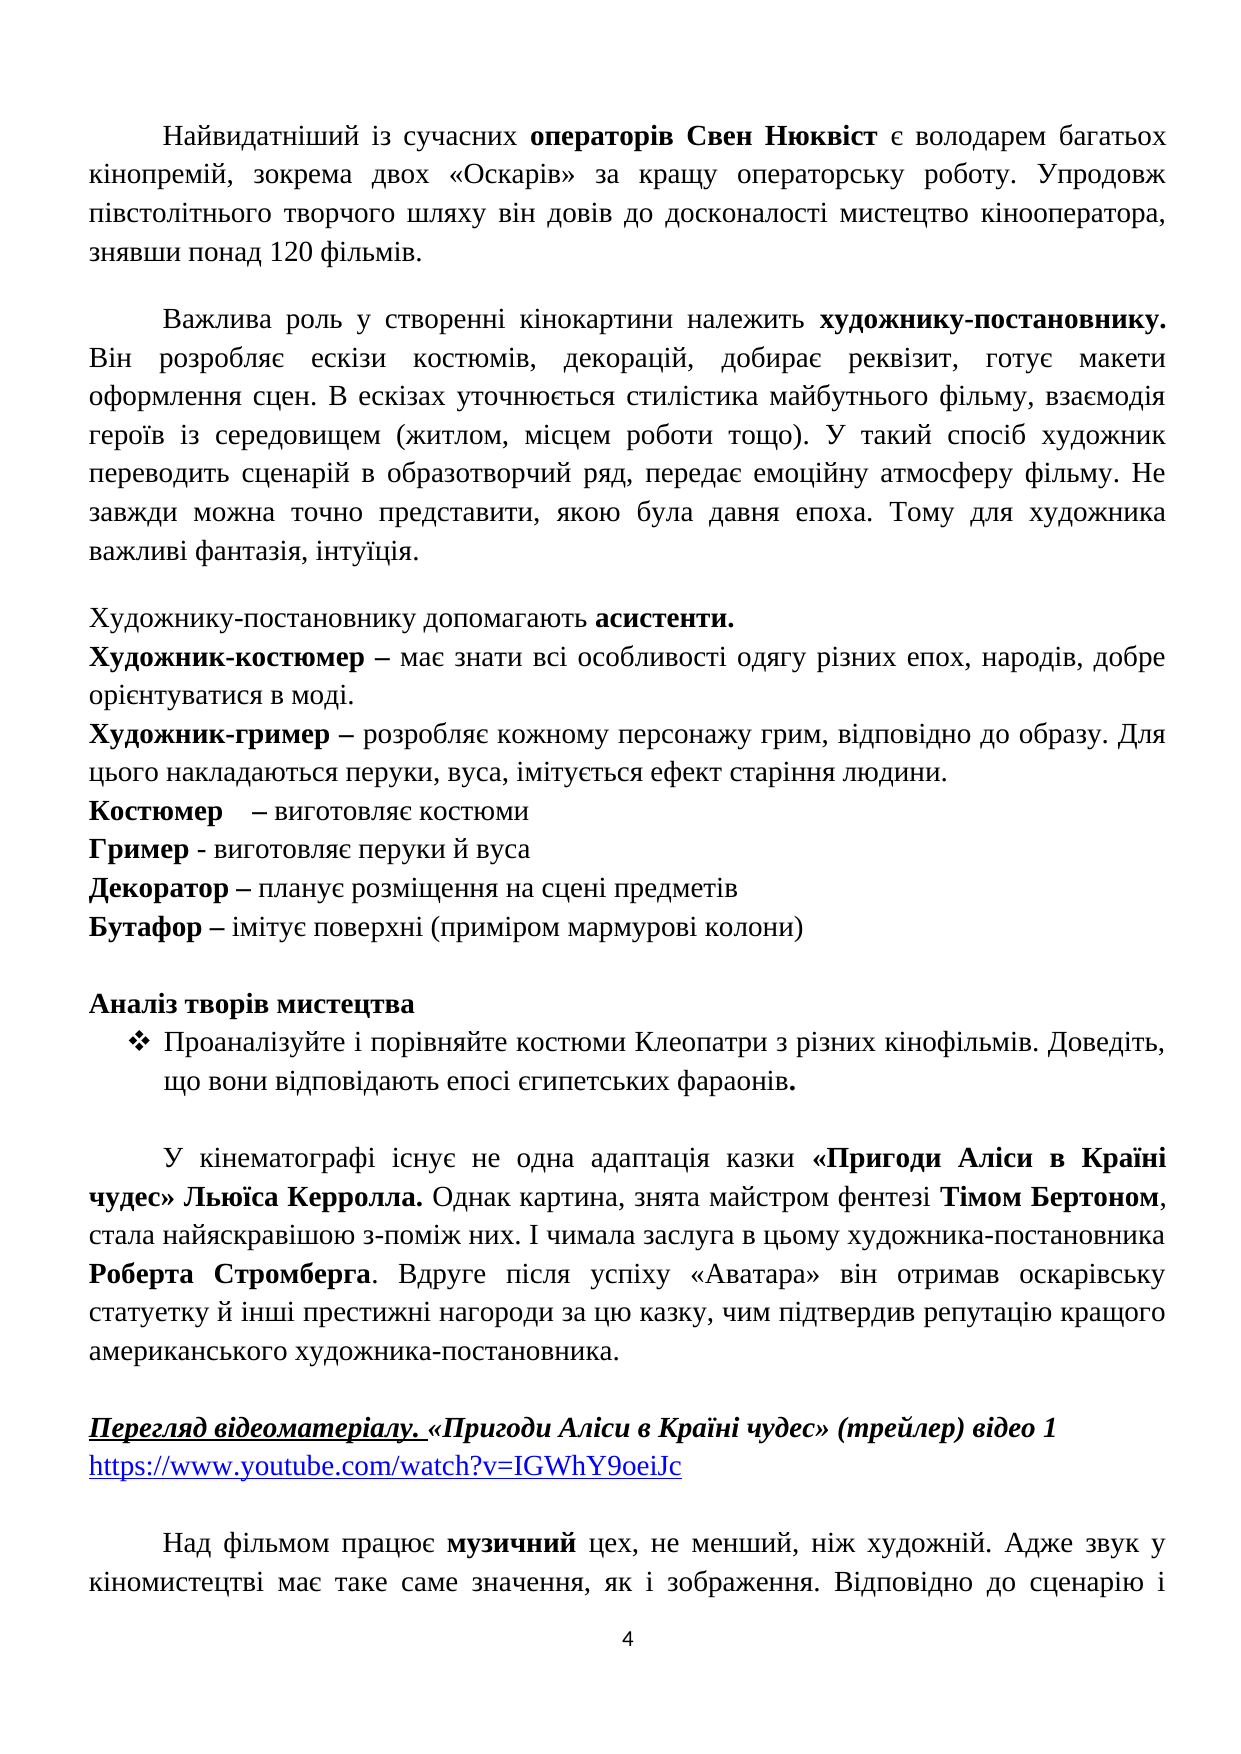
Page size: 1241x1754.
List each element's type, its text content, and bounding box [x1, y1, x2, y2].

text Найвидатніший із сучасних операторів Свен Нюквіст є володарем багатьох кінопремій, зокрема двох «Оскарів» за кращу операторську роботу. Упродовж півстолітнього творчого шляху він довів до досконалості мистецтво кінооператора, знявши понад 120 фільмів. [89, 118, 1167, 267]
text Костюмер – виготовляє костюми [89, 793, 1167, 827]
list Проаналізуйте і порівняйте костюми Клеопатри з різних кінофільмів. Доведіть, що вони відповідають епосі єгипетських фараонів. [126, 1024, 1167, 1097]
text Аналіз творів мистецтва [89, 986, 1167, 1019]
text Художник-костюмер – має знати всі особливості одягу різних епох, народів, добре орієнтуватися в моді. [89, 639, 1167, 711]
text Перегляд відеоматеріалу. «Пригоди Аліси в Країні чудес» (трейлер) відео 1 [89, 1410, 1167, 1443]
text У кінематографі існує не одна адаптація казки «Пригоди Аліси в Країні чудес» Льюїса Керролла. Однак картина, знята майстром фентезі Тімом Бертоном, стала найяскравішою з-поміж них. І чимала заслуга в цьому художника-постановника Роберта Стромберга. Вдруге після успіху «Аватара» він отримав оскарівську статуетку й інші престижні нагороди за цю казку, чим підтвердив репутацію кращого американського художника-постановника. [89, 1140, 1167, 1366]
text Бутафор – імітує поверхні (приміром мармурові колони) [89, 909, 1167, 942]
text https://www.youtube.com/watch?v=IGWhY9oeiJc [89, 1448, 1167, 1482]
text Гример - виготовляє перуки й вуса [89, 832, 1167, 865]
text Художнику-постановнику допомагають асистенти. [89, 600, 1167, 634]
text Декоратор – планує розміщення на сцені предметів [89, 870, 1167, 904]
text Художник-гример – розробляє кожному персонажу грим, відповідно до образу. Для цього накладаються перуки, вуса, імітується ефект старіння людини. [89, 716, 1167, 788]
text Важлива роль у створенні кінокартини належить художнику-постановнику. Він розробляє ескізи костюмів, декорацій, добирає реквізит, готує макети оформлення сцен. В ескізах уточнюється стилістика майбутнього фільму, взаємодія героїв із середовищем (житлом, місцем роботи тощо). У такий спосіб художник переводить сценарій в образотворчий ряд, передає емоційну атмосферу фільму. Не завжди можна точно представити, якою була давня епоха. Тому для художника важливі фантазія, інтуїція. [89, 301, 1167, 566]
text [89, 1526, 1167, 1598]
